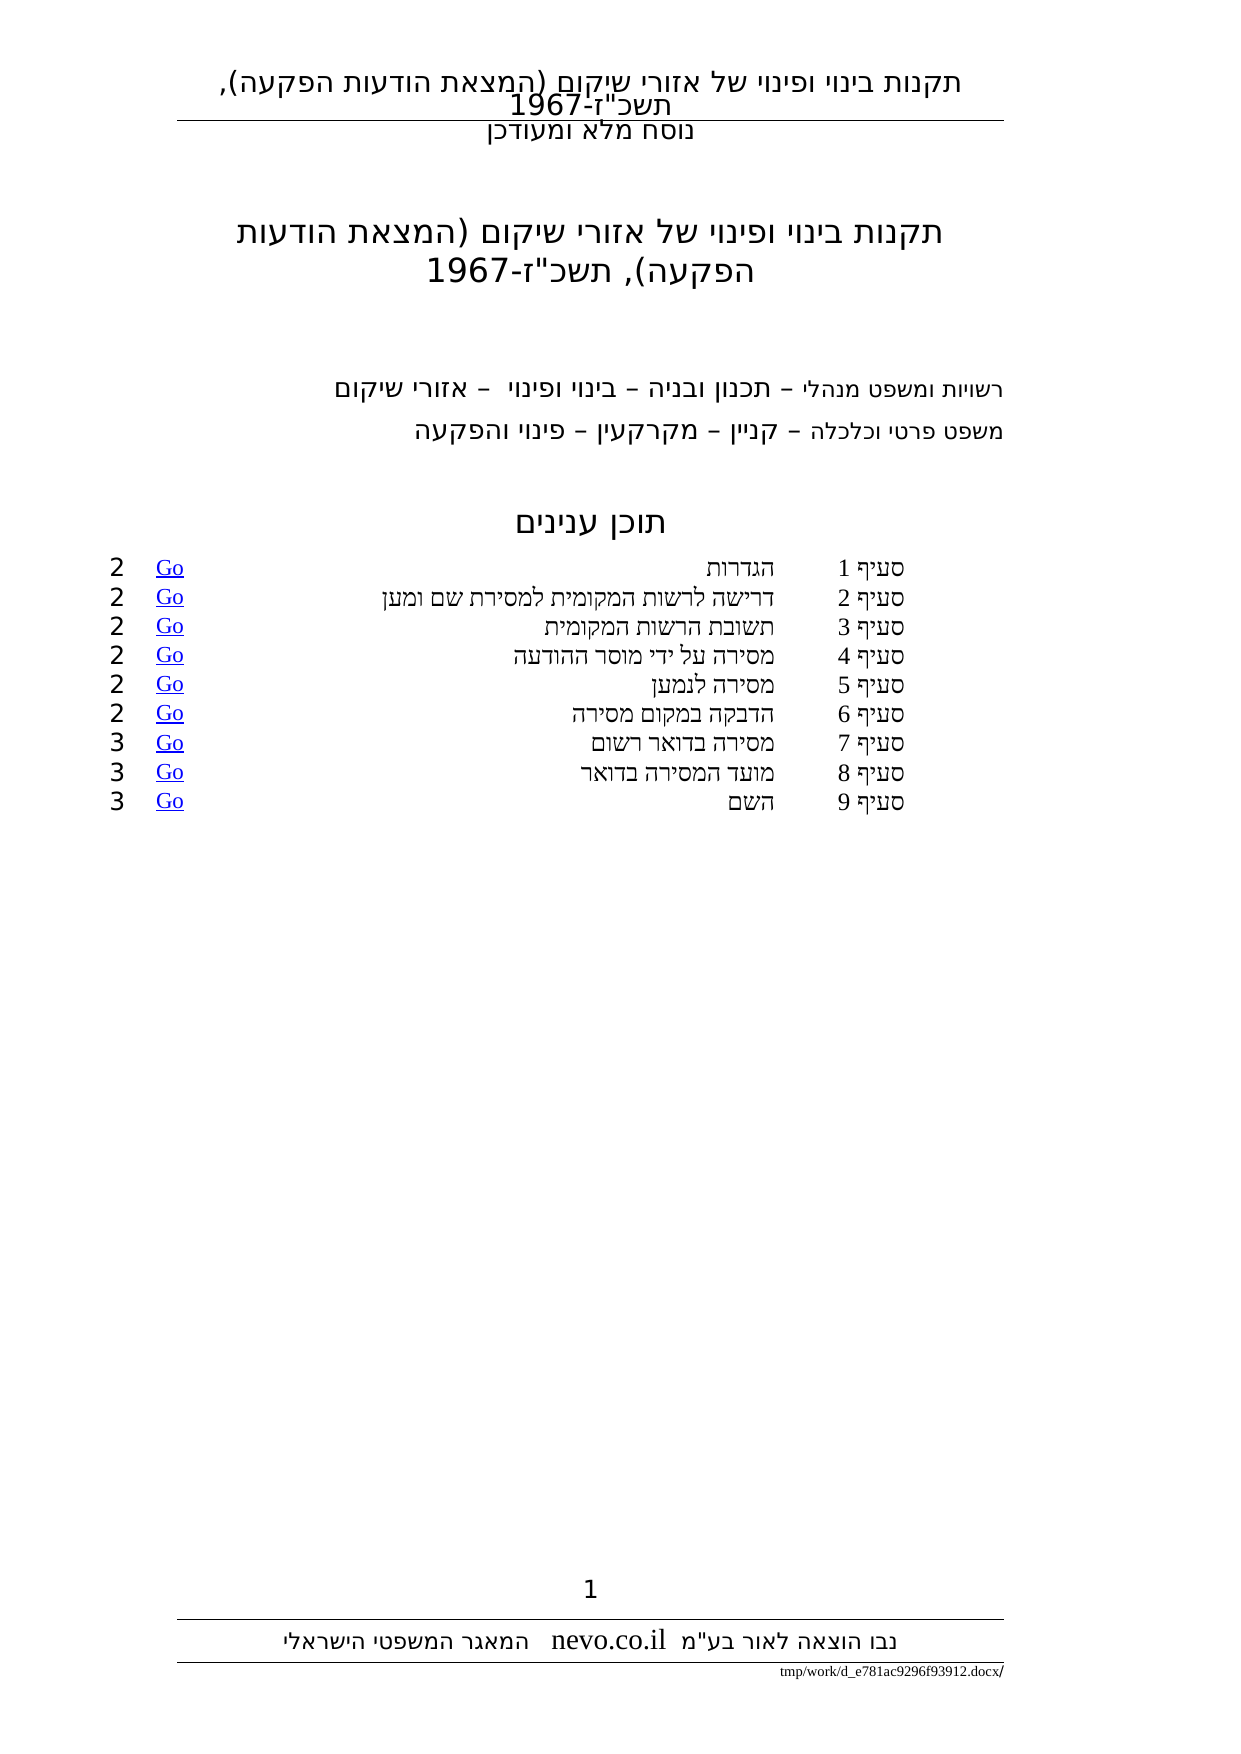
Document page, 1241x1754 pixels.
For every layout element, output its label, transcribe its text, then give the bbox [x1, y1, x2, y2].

table_header הגדרות [195, 554, 786, 583]
table_cell סעיף 8 [786, 758, 916, 787]
table_cell 2 [48, 612, 136, 641]
text רשויות ומשפט מנהלי – תכנון ובניה – בינוי ופינוי – אזורי שיקום [59, 373, 1004, 404]
table_cell Go [136, 641, 195, 670]
text תקנות בינוי ופינוי של אזורי שיקום (המצאת הודעות הפקעה), תשכ"ז-1967 [177, 212, 1004, 290]
table_cell סעיף 5 [786, 670, 916, 699]
table_cell 2 [48, 583, 136, 612]
text משפט פרטי וכלכלה – קניין – מקרקעין – פינוי והפקעה [59, 414, 1004, 446]
table_header 2 [48, 554, 136, 583]
table_cell Go [136, 787, 195, 816]
table_header סעיף 1 [786, 554, 916, 583]
table_cell 2 [48, 729, 136, 758]
table_cell Go [136, 729, 195, 758]
table_cell 2 [48, 787, 136, 816]
table_cell סעיף 3 [786, 612, 916, 641]
table_cell 2 [48, 670, 136, 699]
table_header Go [136, 554, 195, 583]
table_cell סעיף 4 [786, 641, 916, 670]
table_cell Go [136, 583, 195, 612]
table_cell סעיף 7 [786, 729, 916, 758]
table_cell מסירה בדואר רשום [195, 729, 786, 758]
table_cell תשובת הרשות המקומית [195, 612, 786, 641]
table_cell מסירה לנמען [195, 670, 786, 699]
table_cell סעיף 2 [786, 583, 916, 612]
table_cell 2 [48, 699, 136, 728]
table_cell Go [136, 699, 195, 728]
text תוכן ענינים [177, 502, 1004, 541]
table_cell מועד המסירה בדואר [195, 758, 786, 787]
table_cell סעיף 6 [786, 699, 916, 728]
table_cell דרישה לרשות המקומית למסירת שם ומען [195, 583, 786, 612]
table_cell Go [136, 670, 195, 699]
table_cell 2 [48, 758, 136, 787]
table_cell הדבקה במקום מסירה [195, 699, 786, 728]
table_cell מסירה על ידי מוסר ההודעה [195, 641, 786, 670]
table_cell השם [195, 787, 786, 816]
table_cell סעיף 9 [786, 787, 916, 816]
table_cell 2 [48, 641, 136, 670]
table_cell Go [136, 758, 195, 787]
table_cell Go [136, 612, 195, 641]
